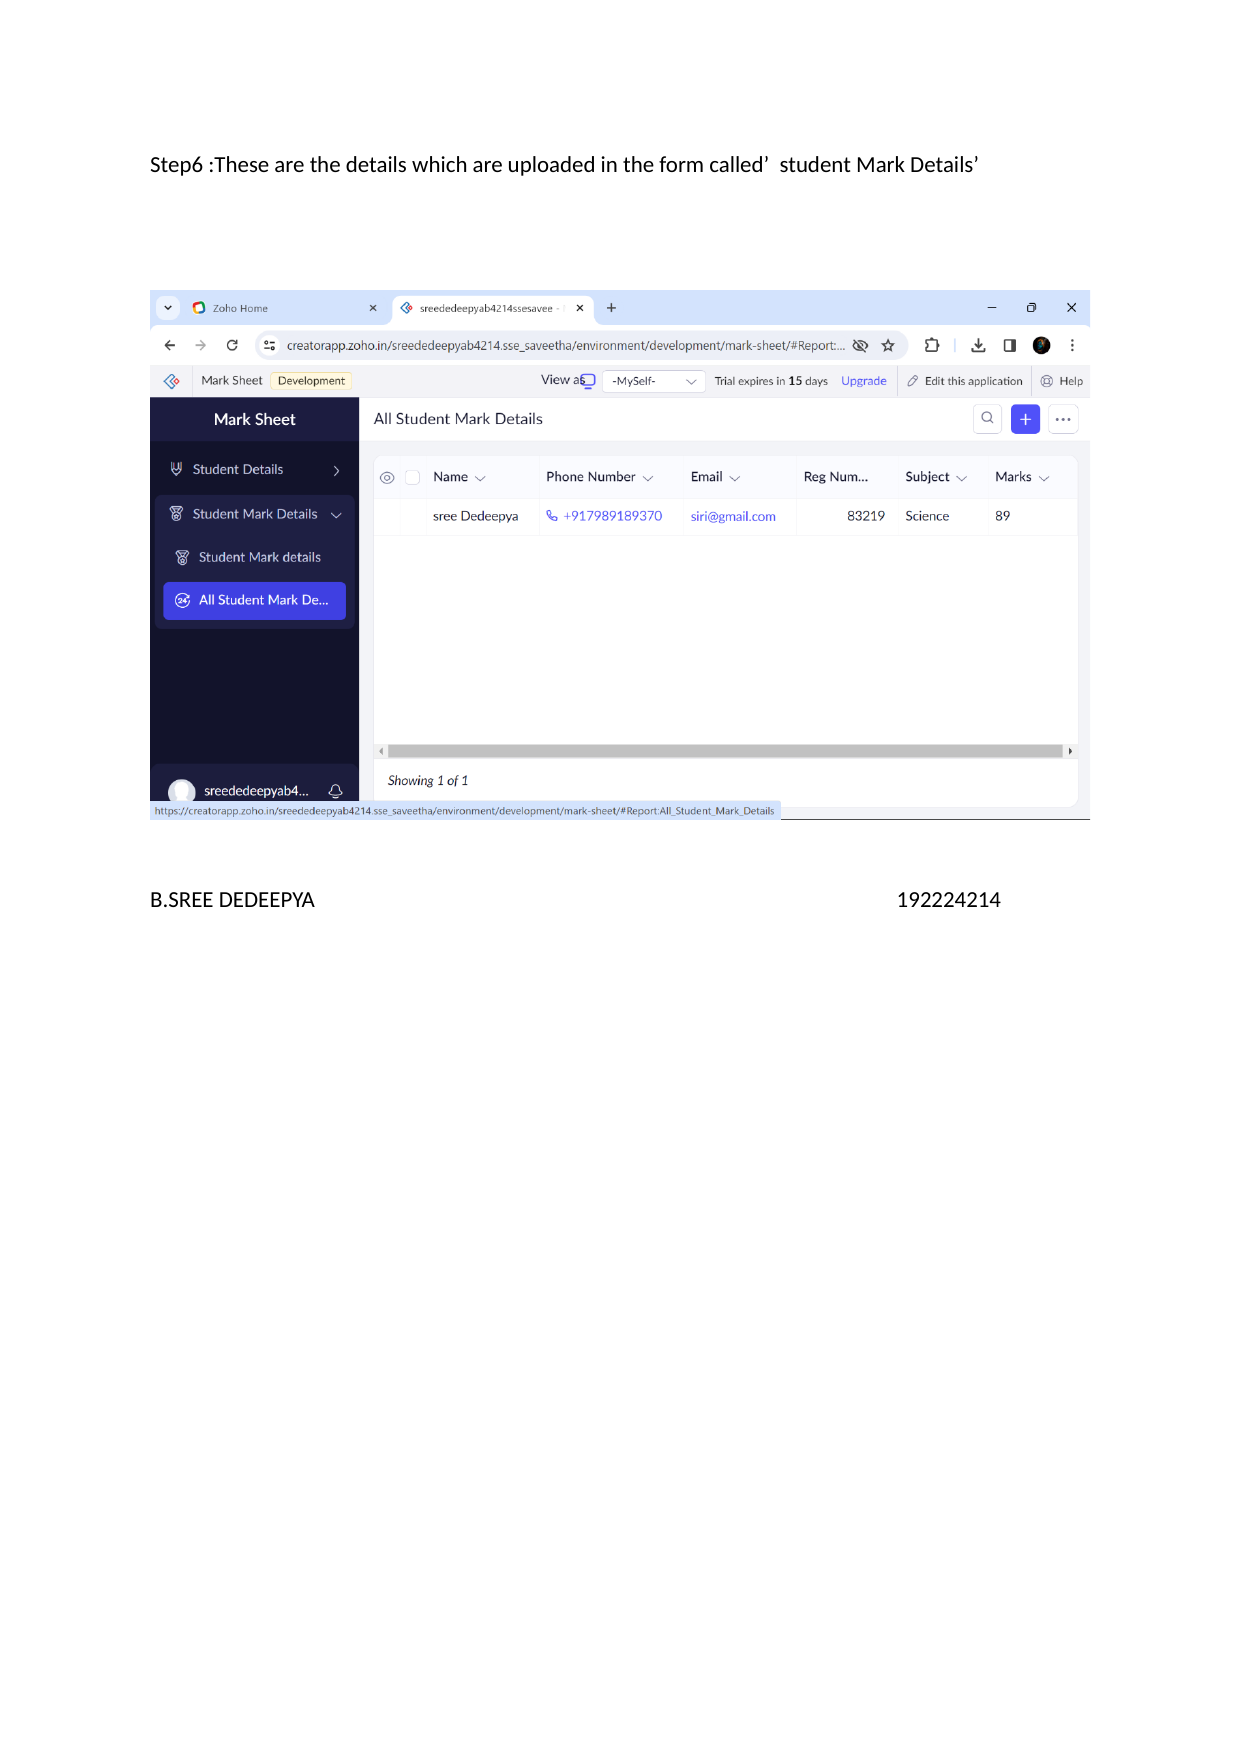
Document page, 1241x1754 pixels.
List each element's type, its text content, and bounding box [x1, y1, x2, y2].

picture [150, 290, 1091, 820]
text B.SREE DEDEEPYA 192224214 [150, 885, 1090, 913]
text Step6 :These are the details which are uploaded in the form called’ student Mark Details’ [150, 150, 1090, 178]
